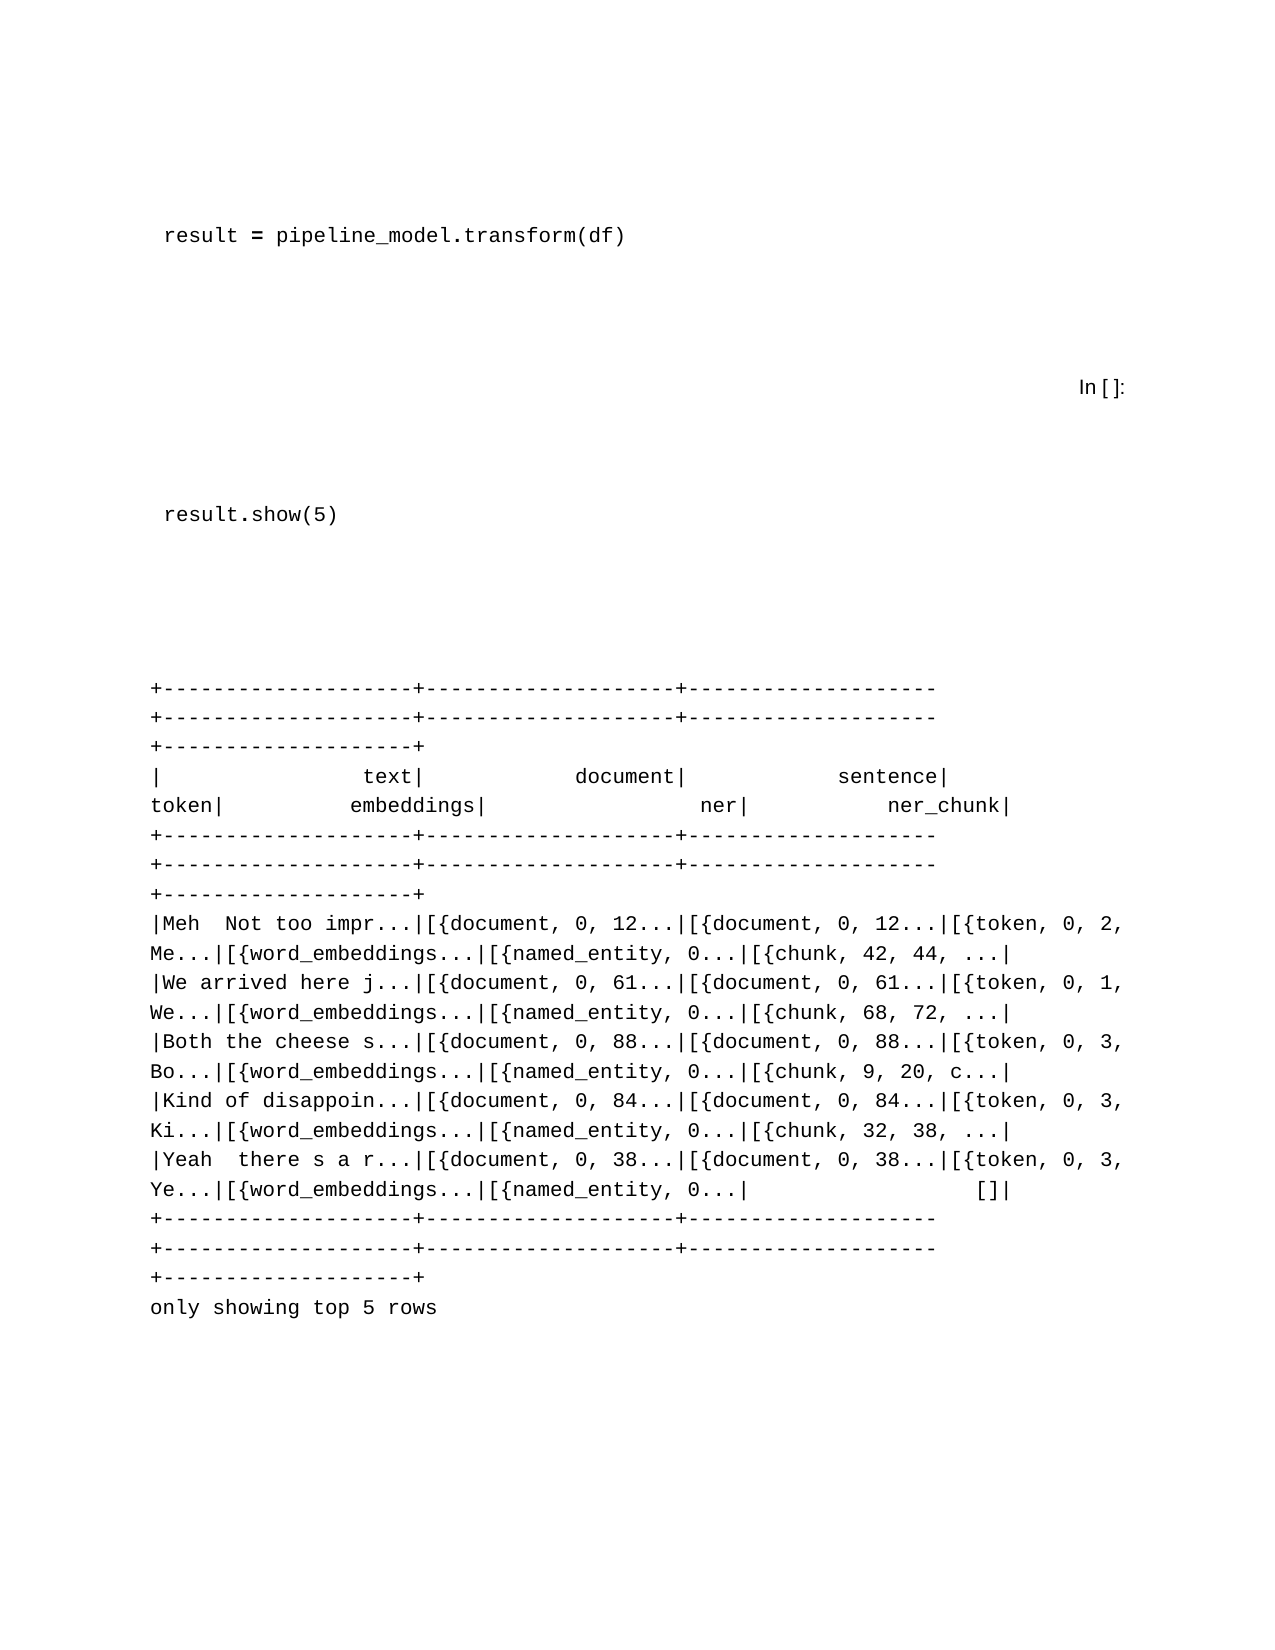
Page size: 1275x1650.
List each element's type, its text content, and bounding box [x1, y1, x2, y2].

text result.show(5) [163, 504, 1112, 557]
text In [ ]: [150, 375, 1125, 399]
text result = pipeline_model.transform(df) [163, 224, 1112, 278]
text +--------------------+--------------------+--------------------+--------------------+--------------------+--------------------+--------------------+ | text| document| sentence| token| embeddings| ner| ner_chunk| +--------------------+--------------------+--------------------+--------------------+--------------------+--------------------+--------------------+ |Meh Not too impr...|[{document, 0, 12...|[{document, 0, 12...|[{token, 0, 2, Me...|[{word_embeddings...|[{named_entity, 0...|[{chunk, 42, 44, ...| |We arrived here j...|[{document, 0, 61...|[{document, 0, 61...|[{token, 0, 1, We...|[{word_embeddings...|[{named_entity, 0...|[{chunk, 68, 72, ...| |Both the cheese s...|[{document, 0, 88...|[{document, 0, 88...|[{token, 0, 3, Bo...|[{word_embeddings...|[{named_entity, 0...|[{chunk, 9, 20, c...| |Kind of disappoin...|[{document, 0, 84...|[{document, 0, 84...|[{token, 0, 3, Ki...|[{word_embeddings...|[{named_entity, 0...|[{chunk, 32, 38, ...| |Yeah there s a r...|[{document, 0, 38...|[{document, 0, 38...|[{token, 0, 3, Ye...|[{word_embeddings...|[{named_entity, 0...| []| +--------------------+--------------------+--------------------+--------------------+--------------------+--------------------+--------------------+ only showing top 5 rows [150, 678, 1125, 1380]
